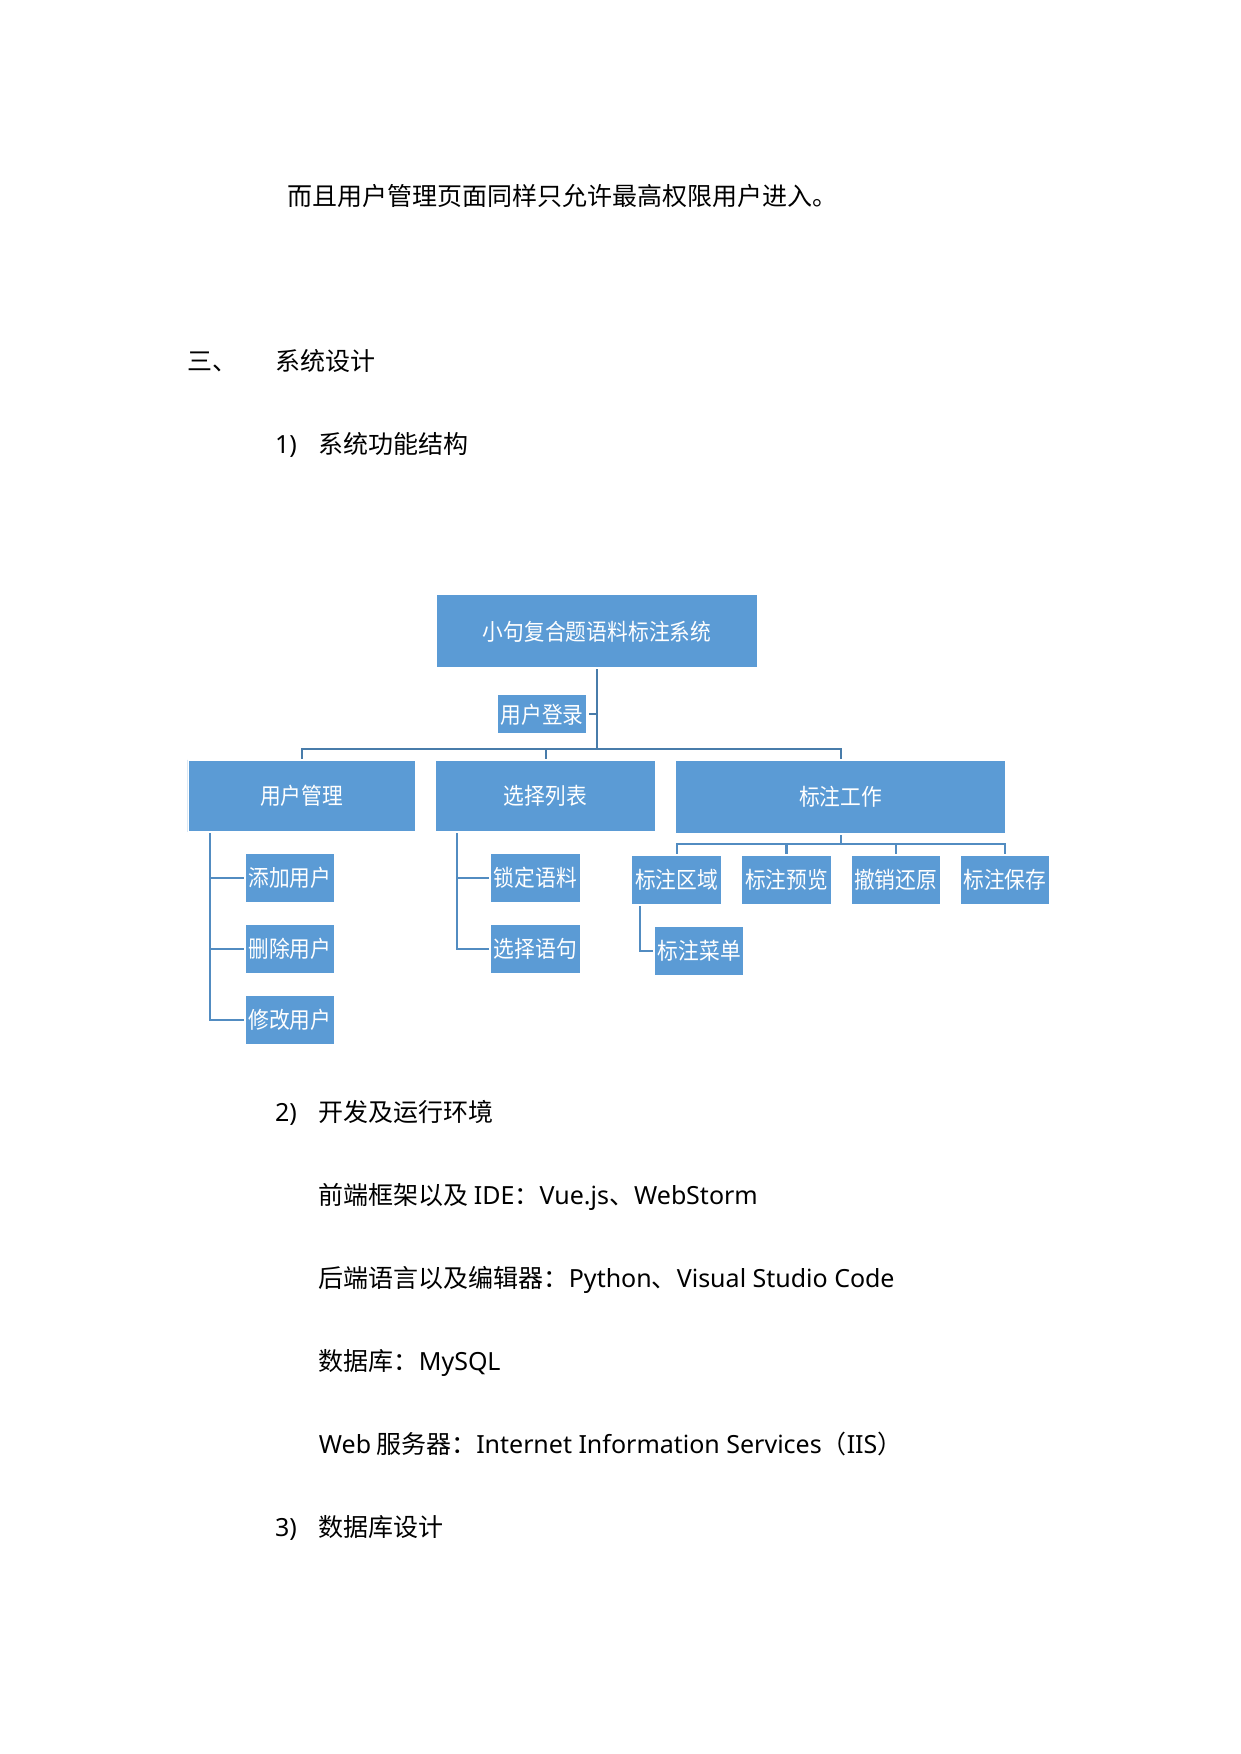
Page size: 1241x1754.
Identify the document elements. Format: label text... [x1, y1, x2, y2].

list 因此，只是简单的实现选择列表页面是不可行的。在经过一番研究与咨询后，决定在系统中加入一个权限限制功能，即某个用户选择一个语料之后，系统就将这个语料锁定，只允许当前用户查看以及标注，这样，其他用户就看不到这个语料，除了拥有最高权限的用户。而且用户管理页面同样只允许最高权限用户进入。 [287, 162, 1053, 227]
list 开发及运行环境 [275, 1078, 1053, 1143]
list 数据库：MySQL [319, 1327, 1053, 1392]
list 数据库设计 [275, 1493, 1053, 1558]
list 系统设计 [187, 327, 1053, 392]
list 后端语言以及编辑器：Python、Visual Studio Code [319, 1244, 1053, 1309]
list 前端框架以及IDE：Vue.js、WebStorm [319, 1161, 1053, 1226]
list 系统功能结构 [275, 410, 1053, 475]
list Web服务器：Internet Information Services（IIS） [319, 1410, 1053, 1475]
